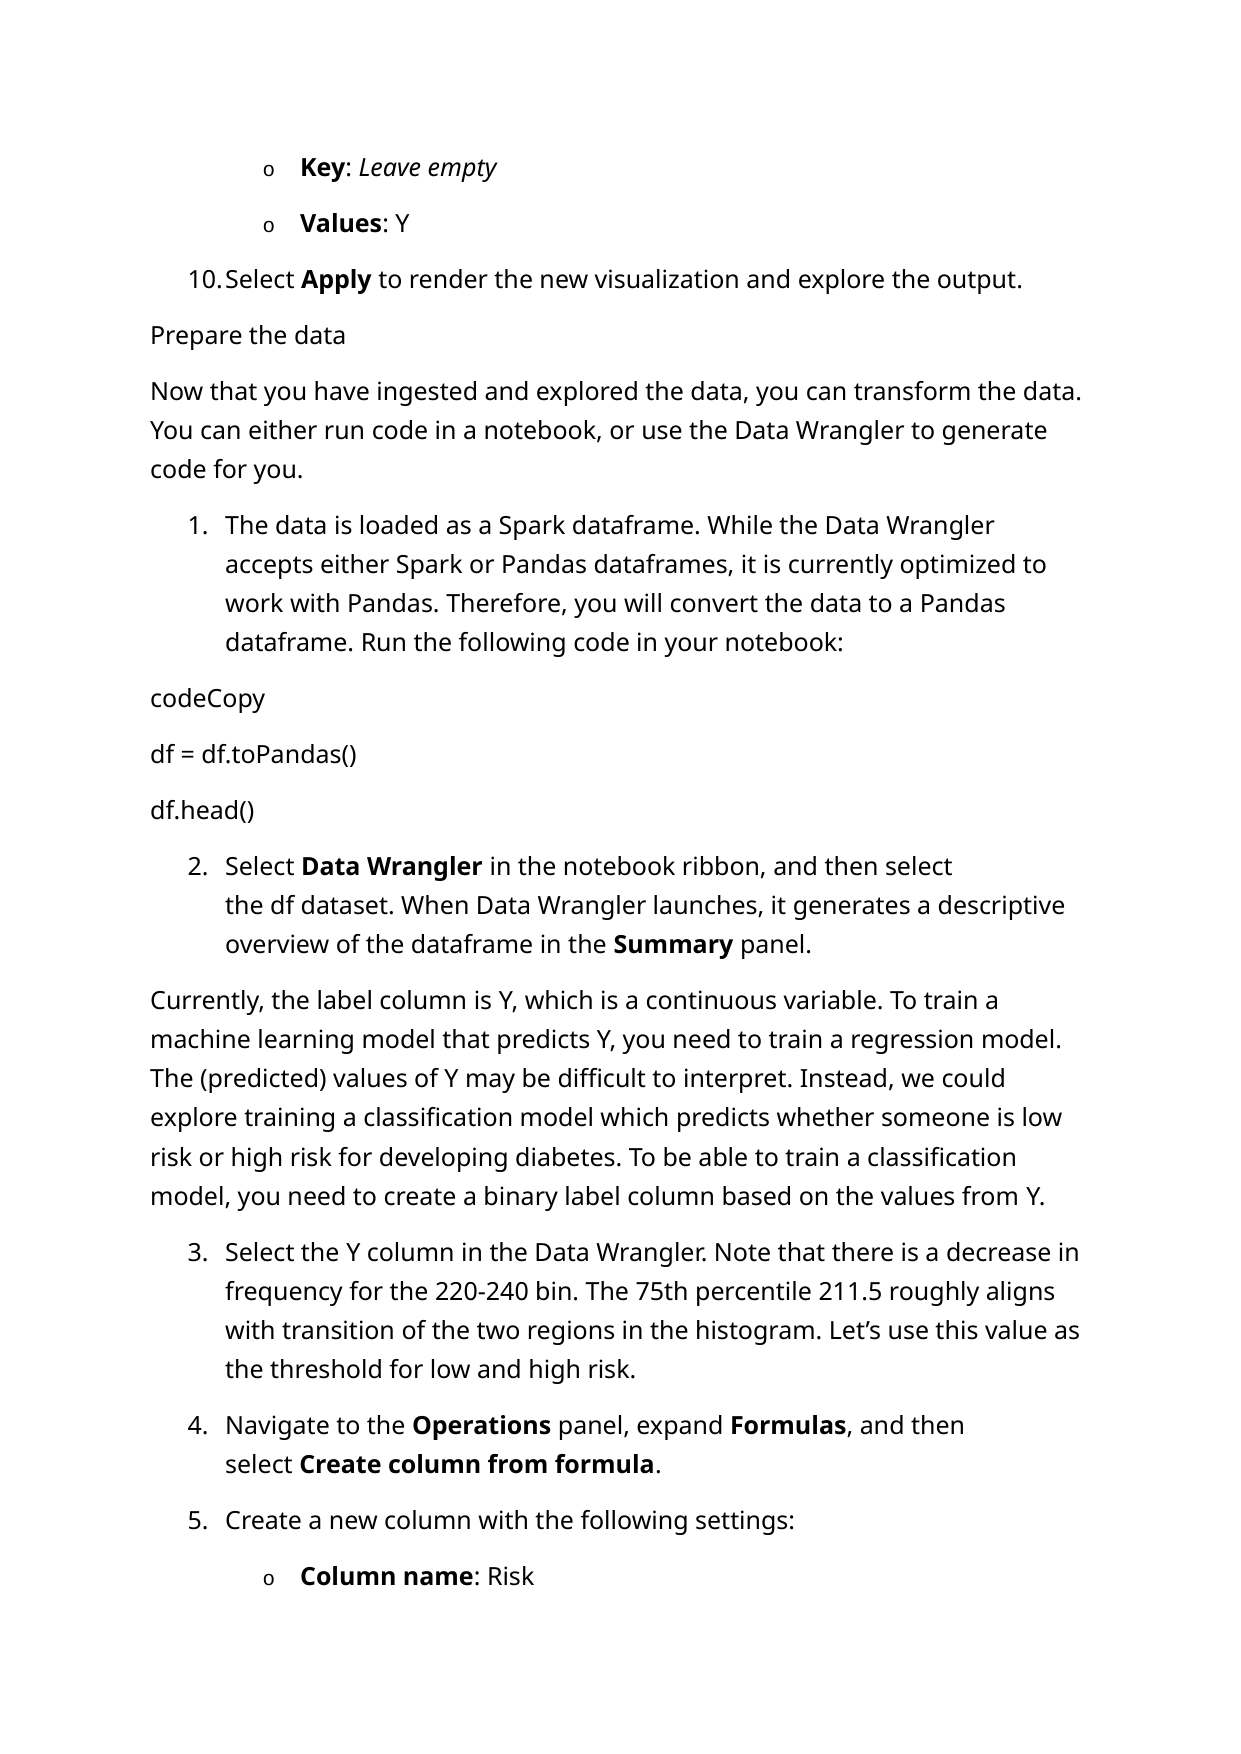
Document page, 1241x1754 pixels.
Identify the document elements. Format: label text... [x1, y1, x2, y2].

list Select Apply to render the new visualization and explore the output. [187, 262, 1090, 296]
list Create a new column with the following settings: [187, 1502, 1090, 1537]
text df = df.toPandas() [150, 737, 1090, 771]
list Select Data Wrangler in the notebook ribbon, and then select the df dataset. When Data Wrangler launches, it generates a descriptive overview of the dataframe in the Summary panel. [187, 848, 1090, 961]
text Currently, the label column is Y, which is a continuous variable. To train a machine learning model that predicts Y, you need to train a regression model. The (predicted) values of Y may be difficult to interpret. Instead, we could explore training a classification model which predicts whether someone is low risk or high risk for developing diabetes. To be able to train a classification model, you need to create a binary label column based on the values from Y. [150, 982, 1090, 1212]
text df.head() [150, 792, 1090, 827]
text Prepare the data [150, 317, 1090, 352]
list Key: Leave empty [262, 150, 1090, 184]
text Now that you have ingested and explored the data, you can transform the data. You can either run code in a notebook, or use the Data Wrangler to generate code for you. [150, 373, 1090, 486]
list Values: Y [262, 206, 1090, 240]
list Navigate to the Operations panel, expand Formulas, and then select Create column from formula. [187, 1407, 1090, 1481]
text codeCopy [150, 681, 1090, 715]
list Column name: Risk [262, 1558, 1090, 1592]
list Select the Y column in the Data Wrangler. Note that there is a decrease in frequency for the 220-240 bin. The 75th percentile 211.5 roughly aligns with transition of the two regions in the histogram. Let’s use this value as the threshold for low and high risk. [187, 1234, 1090, 1386]
list The data is loaded as a Spark dataframe. While the Data Wrangler accepts either Spark or Pandas dataframes, it is currently optimized to work with Pandas. Therefore, you will convert the data to a Pandas dataframe. Run the following code in your notebook: [187, 507, 1090, 659]
